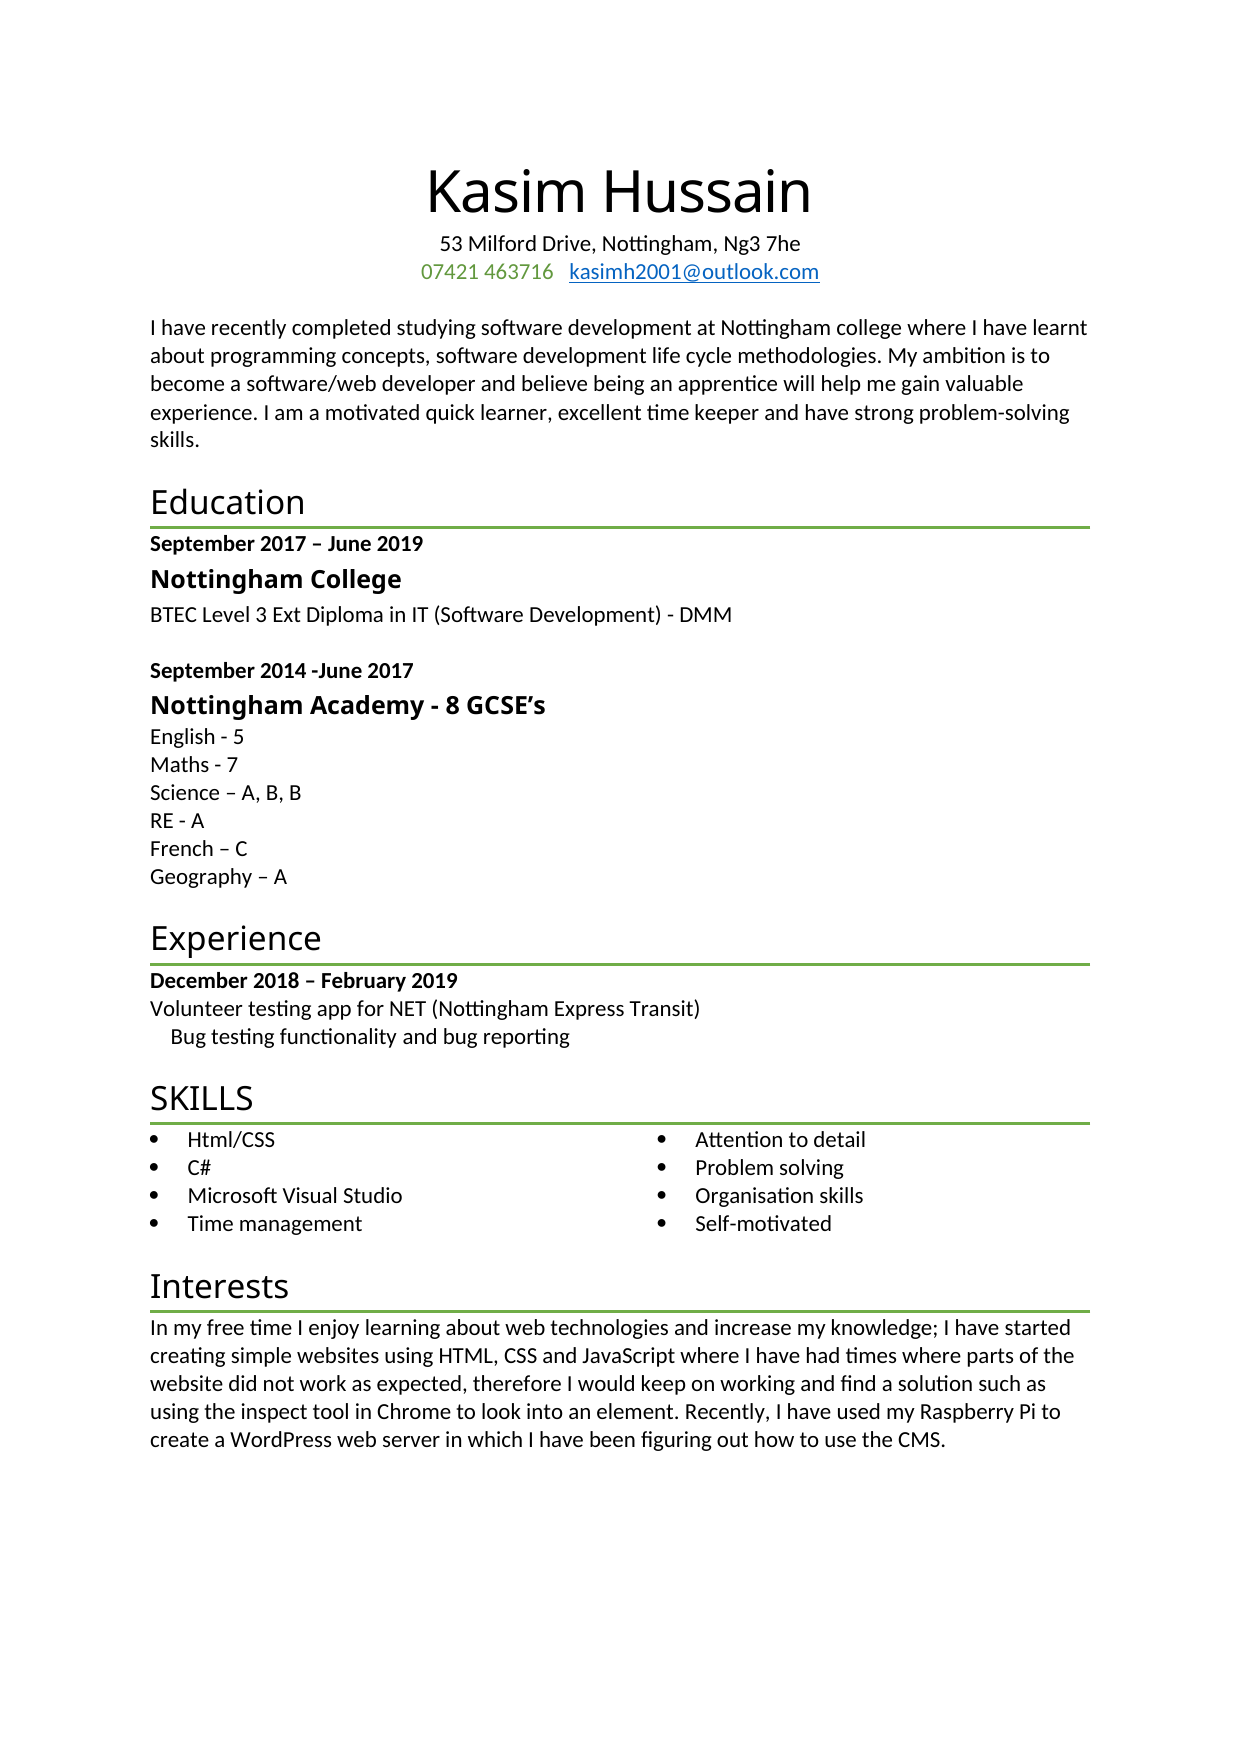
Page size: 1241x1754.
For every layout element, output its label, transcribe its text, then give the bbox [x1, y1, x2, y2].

list C# [150, 1153, 583, 1181]
text Volunteer testing app for NET (Nottingham Express Transit) [150, 994, 1090, 1022]
list Time management [150, 1209, 583, 1237]
text I have recently completed studying software development at Nottingham college where I have learnt about programming concepts, software development life cycle methodologies. My ambition is to become a software/web developer and believe being an apprentice will help me gain valuable experience. I am a motivated quick learner, excellent time keeper and have strong problem-solving skills. [150, 313, 1090, 454]
list Attention to detail [658, 1125, 1090, 1153]
subtitle Experience [150, 915, 1090, 963]
text September 2014 -June 2017 [150, 656, 1090, 684]
list Microsoft Visual Studio [150, 1181, 583, 1209]
text Bug testing functionality and bug reporting [150, 1022, 1090, 1050]
text Science – A, B, B [150, 778, 1090, 806]
text French – C [150, 834, 1090, 862]
text Geography – A [150, 862, 1090, 890]
subtitle SKILLS [150, 1075, 1090, 1122]
subtitle Nottingham Academy - 8 GCSE’s [150, 688, 1090, 722]
subtitle Interests [150, 1262, 1090, 1310]
list Problem solving [658, 1153, 1090, 1181]
subtitle BTEC Level 3 Ext Diploma in IT (Software Development) - DMM [150, 600, 1090, 628]
list Organisation skills [658, 1181, 1090, 1209]
title Kasim Hussain [150, 150, 1090, 229]
text 07421 463716 kasimh2001@outlook.com [150, 257, 1090, 286]
subtitle Education [150, 479, 1090, 526]
list Self-motivated [658, 1209, 1090, 1237]
text English - 5 [150, 722, 1090, 750]
text Maths - 7 [150, 750, 1090, 778]
text September 2017 – June 2019 [150, 529, 1090, 557]
subtitle Nottingham College [150, 561, 1090, 596]
text In my free time I enjoy learning about web technologies and increase my knowledge; I have started creating simple websites using HTML, CSS and JavaScript where I have had times where parts of the website did not work as expected, therefore I would keep on working and find a solution such as using the inspect tool in Chrome to look into an element. Recently, I have used my Raspberry Pi to create a WordPress web server in which I have been figuring out how to use the CMS. [150, 1313, 1090, 1453]
text RE - A [150, 806, 1090, 834]
text December 2018 – February 2019 [150, 966, 1090, 994]
list Html/CSS [150, 1125, 583, 1153]
text 53 Milford Drive, Nottingham, Ng3 7he [150, 229, 1090, 257]
